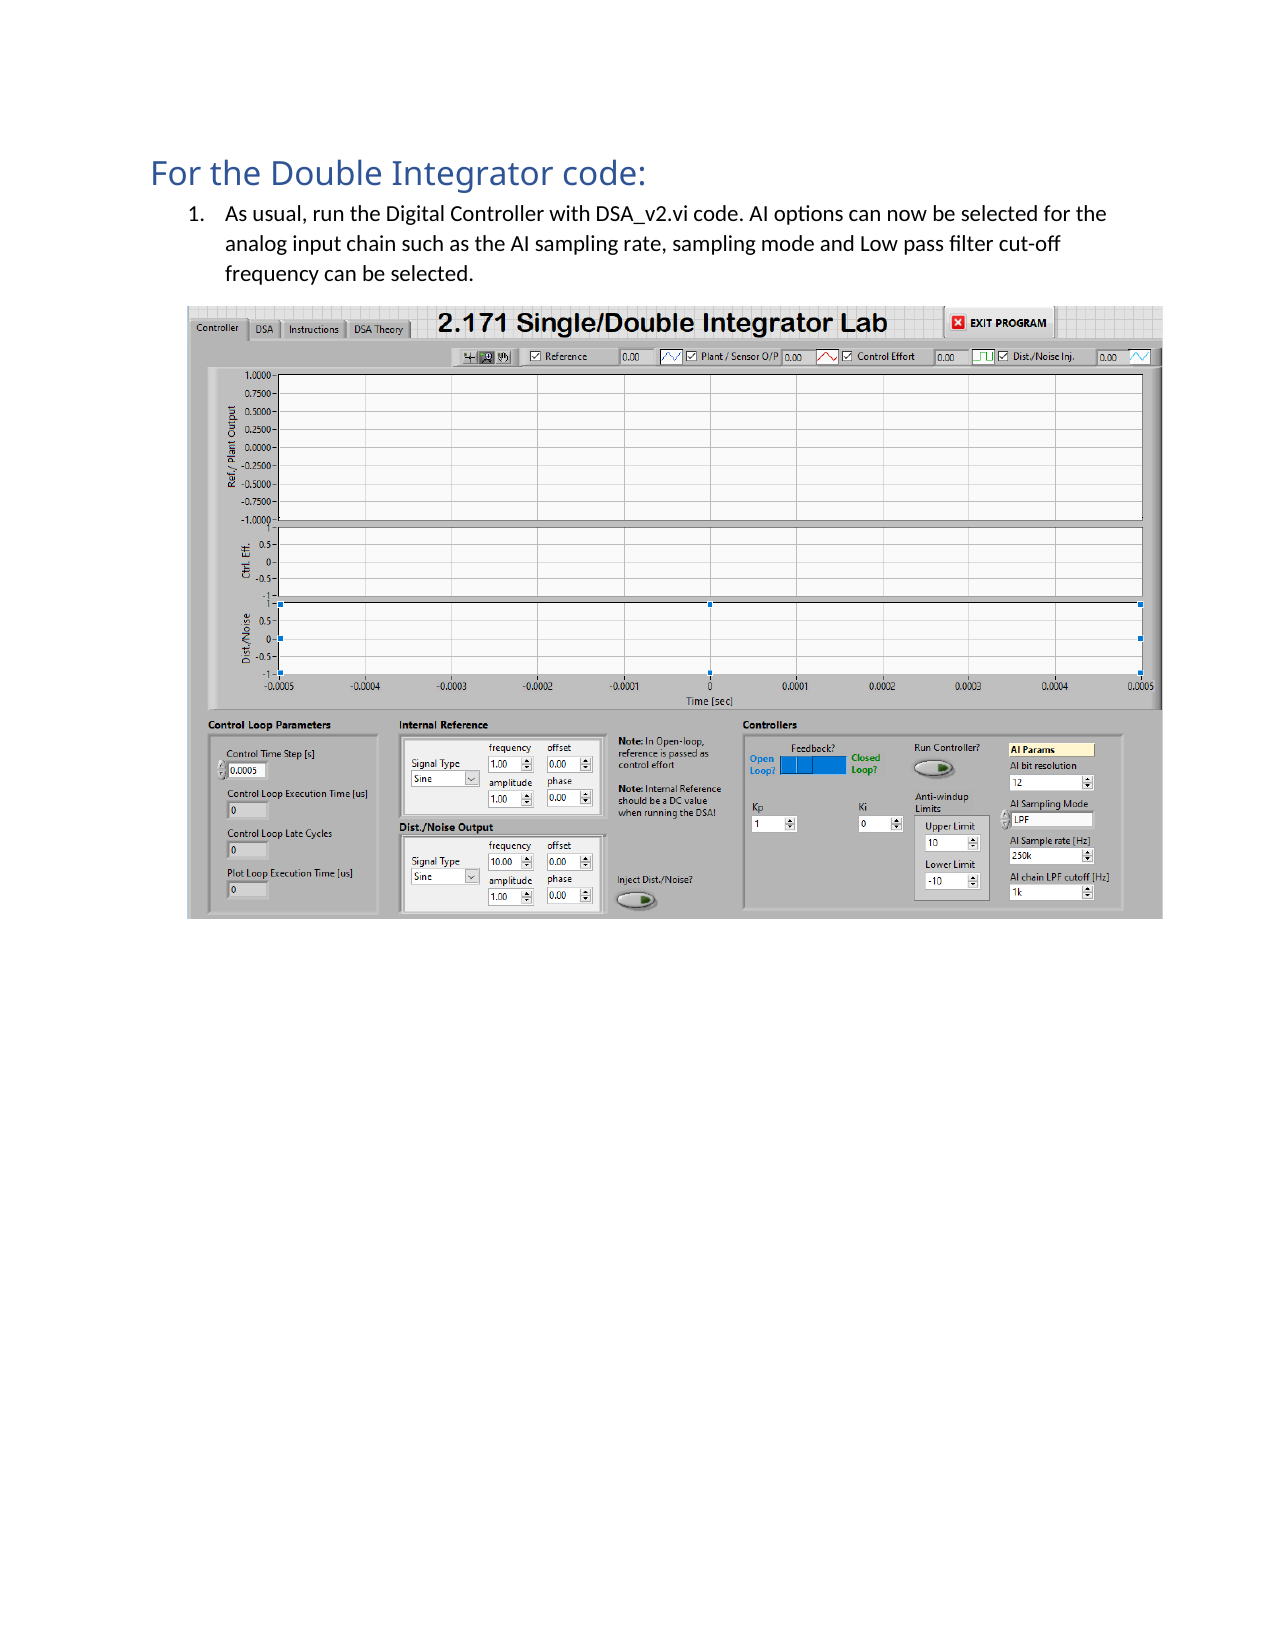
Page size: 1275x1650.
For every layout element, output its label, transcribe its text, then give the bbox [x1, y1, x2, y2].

subtitle For the Double Integrator code: [150, 150, 1125, 195]
picture [187, 306, 1163, 919]
list As usual, run the Digital Controller with DSA_v2.vi code. AI options can now be selected for the analog input chain such as the AI sampling rate, sampling mode and Low pass filter cut-off frequency can be selected. [187, 199, 1125, 287]
